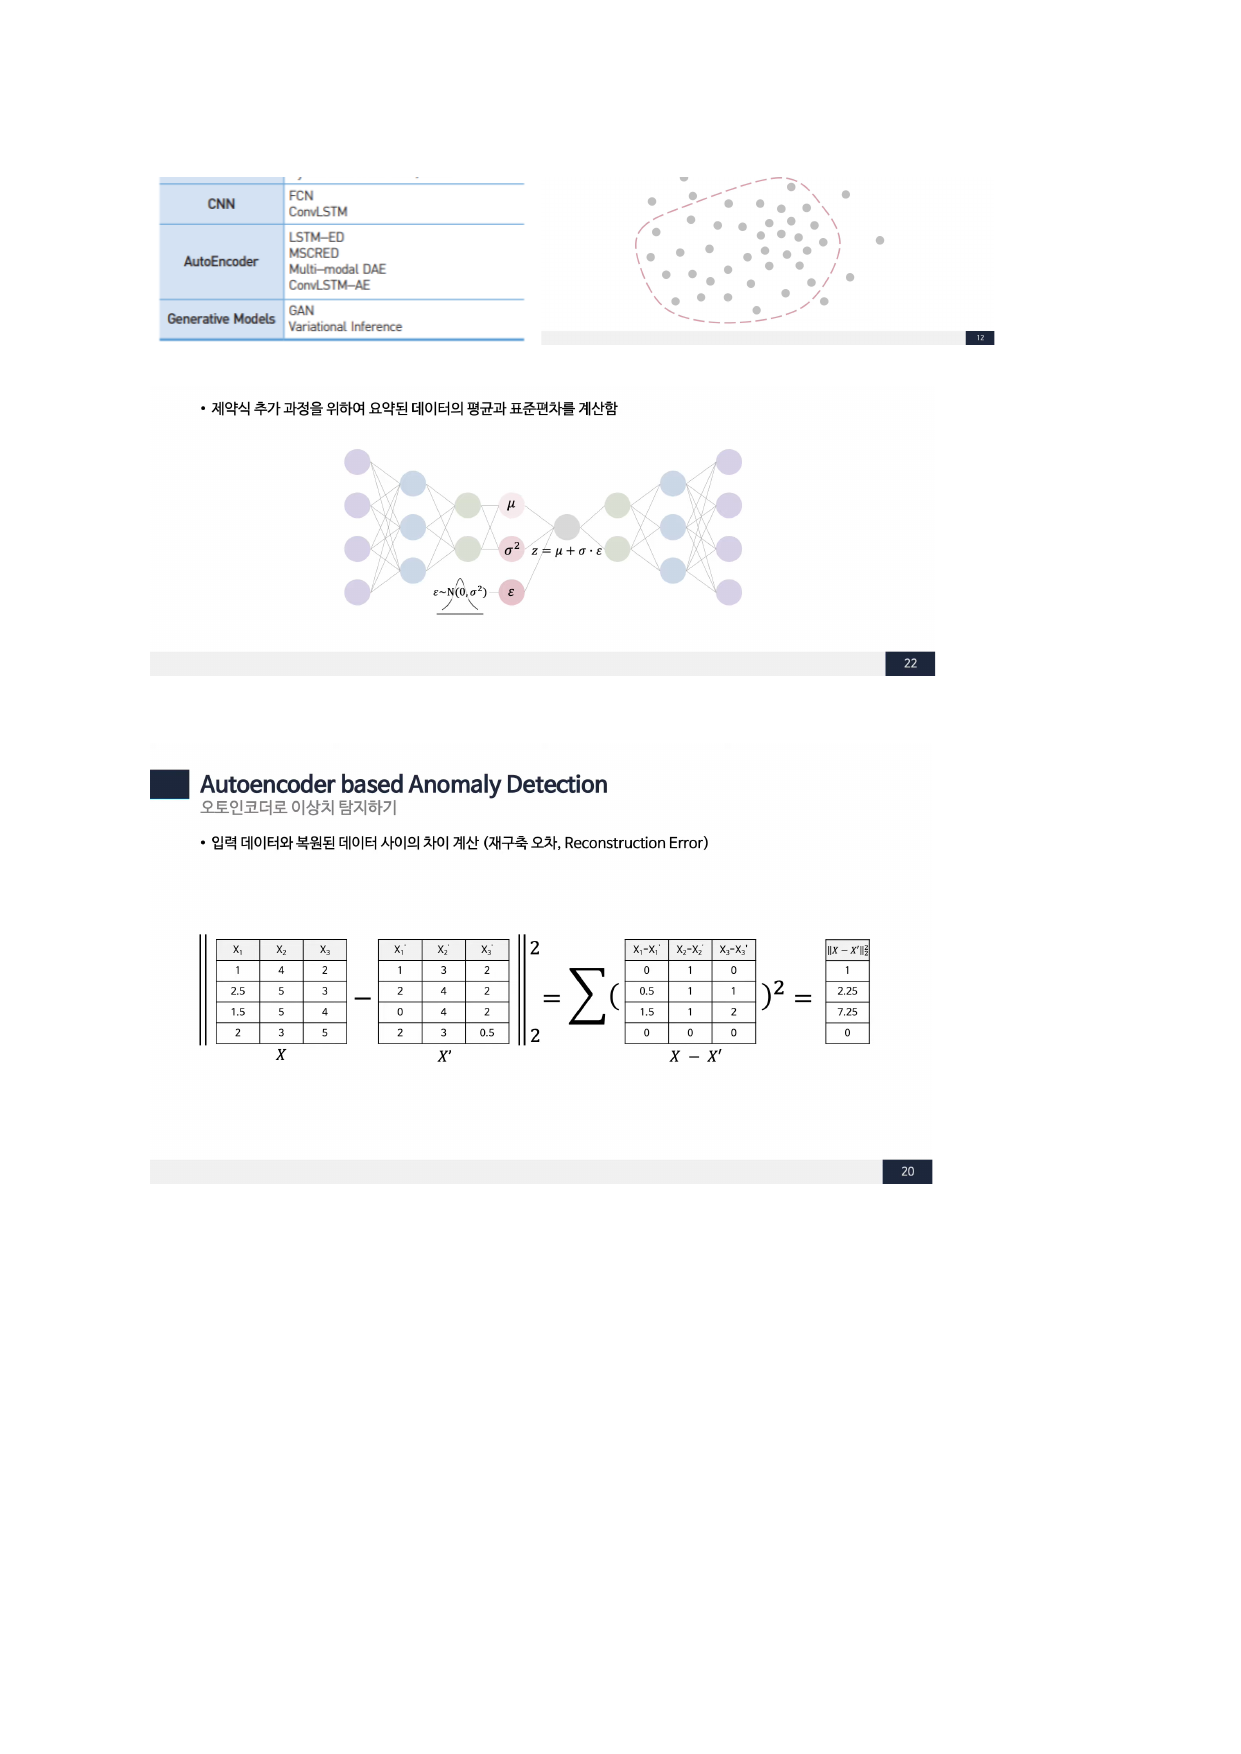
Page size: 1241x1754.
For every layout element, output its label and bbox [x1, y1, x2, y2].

picture [150, 177, 995, 345]
picture [150, 386, 936, 676]
picture [150, 743, 933, 1184]
